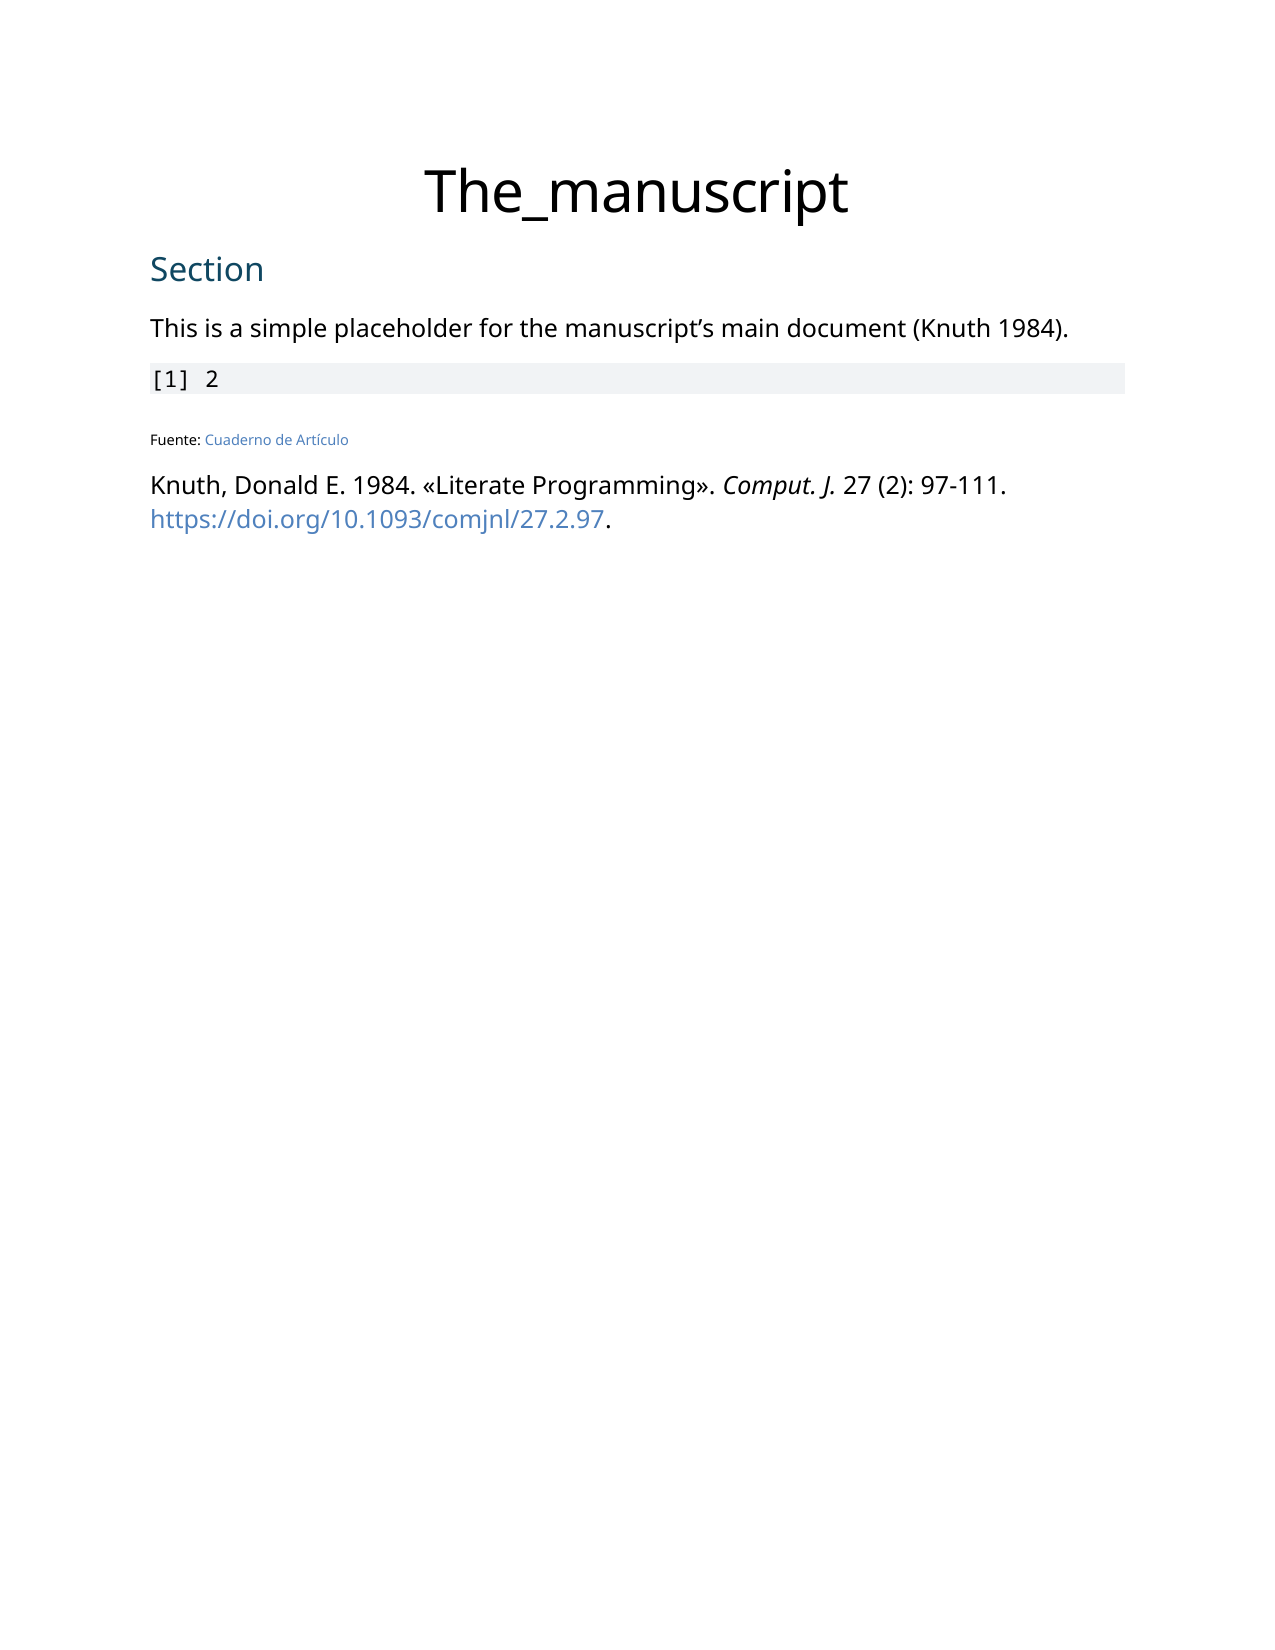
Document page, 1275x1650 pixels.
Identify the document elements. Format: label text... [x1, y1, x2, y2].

text Fuente: Cuaderno de Artículo [150, 415, 1125, 449]
text This is a simple placeholder for the manuscript’s main document (Knuth 1984). [150, 310, 1125, 344]
title The_manuscript [150, 150, 1125, 229]
text [1] 2 [150, 363, 1125, 394]
subtitle Section [150, 246, 1125, 292]
text Knuth, Donald E. 1984. «Literate Programming». Comput. J. 27 (2): 97-111. https://doi.org/10.1093/comjnl/27.2.97. [150, 468, 1125, 536]
